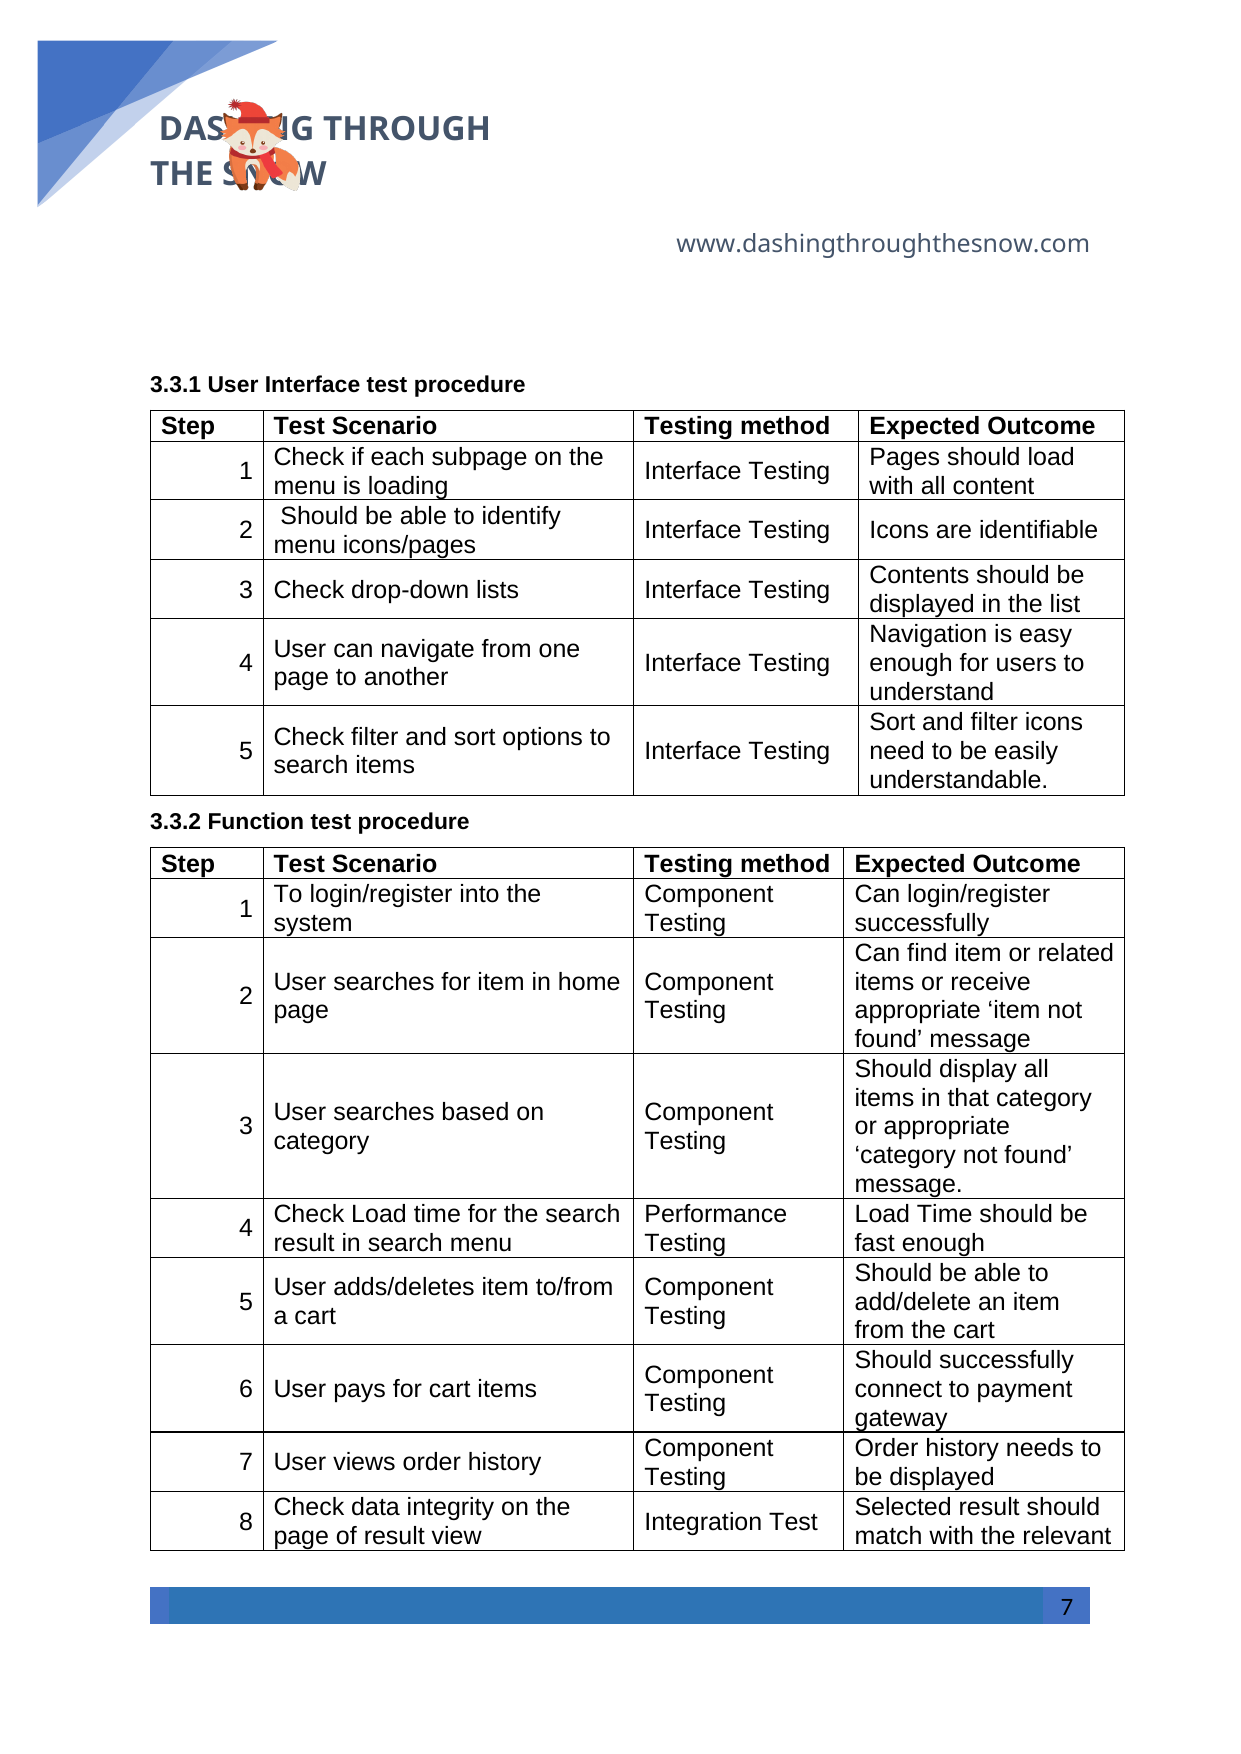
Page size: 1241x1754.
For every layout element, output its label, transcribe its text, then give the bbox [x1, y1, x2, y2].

text 3.3.2 Function test procedure [150, 808, 1090, 834]
table_cell Component Testing [634, 1345, 843, 1431]
table_cell User views order history [264, 1433, 633, 1491]
table_cell Interface Testing [634, 500, 858, 559]
table_cell Selected result should match with the relevant data [844, 1492, 1124, 1550]
table_cell Component Testing [634, 879, 843, 937]
table_cell Component Testing [634, 1258, 843, 1344]
table_cell User searches for item in home page [264, 938, 633, 1053]
table_cell Can find item or related items or receive appropriate ‘item not found’ message [844, 938, 1124, 1053]
table_header Expected Outcome [859, 411, 1124, 441]
table_cell 6 [151, 1345, 263, 1431]
table_cell Check data integrity on the page of result view [264, 1492, 633, 1550]
table_cell Interface Testing [634, 706, 858, 794]
table_cell User pays for cart items [264, 1345, 633, 1431]
table_cell 1 [151, 879, 263, 937]
table_cell User adds/deletes item to/from a cart [264, 1258, 633, 1344]
table_cell Interface Testing [634, 619, 858, 705]
table_cell Pages should load with all content [859, 442, 1124, 499]
table_header Expected Outcome [844, 848, 1124, 878]
table_header Testing method [634, 848, 843, 878]
table_cell Should display all items in that category or appropriate ‘category not found’ message. [844, 1054, 1124, 1197]
table_cell 1 [151, 442, 263, 499]
table_cell Component Testing [634, 1054, 843, 1197]
table_cell Order history needs to be displayed [844, 1433, 1124, 1491]
table_cell Contents should be displayed in the list [859, 560, 1124, 618]
table_cell Should be able to add/delete an item from the cart [844, 1258, 1124, 1344]
table_cell Sort and filter icons need to be easily understandable. [859, 706, 1124, 794]
table_header Testing method [634, 411, 858, 441]
table_cell 2 [151, 938, 263, 1053]
table_cell Interface Testing [634, 442, 858, 499]
table_cell User can navigate from one page to another [264, 619, 633, 705]
table_cell User searches based on category [264, 1054, 633, 1197]
table_cell 5 [151, 706, 263, 794]
table_header Step [151, 411, 263, 441]
table_cell Component Testing [634, 1433, 843, 1491]
table_cell 4 [151, 619, 263, 705]
table_cell 3 [151, 1054, 263, 1197]
table_cell Navigation is easy enough for users to understand [859, 619, 1124, 705]
table_cell Check drop-down lists [264, 560, 633, 618]
table_cell Integration Test [634, 1492, 843, 1550]
table_cell Check filter and sort options to search items [264, 706, 633, 794]
table_cell 4 [151, 1199, 263, 1257]
table_cell Component Testing [634, 938, 843, 1053]
table_cell Performance Testing [634, 1199, 843, 1257]
table_cell Icons are identifiable [859, 500, 1124, 559]
table_cell Can login/register successfully [844, 879, 1124, 937]
table_cell Check if each subpage on the menu is loading [264, 442, 633, 499]
table_cell 3 [151, 560, 263, 618]
table_header Test Scenario [264, 411, 633, 441]
table_cell Should be able to identify menu icons/pages [264, 500, 633, 559]
table_cell Load Time should be fast enough [844, 1199, 1124, 1257]
table_cell Interface Testing [634, 560, 858, 618]
table_header Step [151, 848, 263, 878]
table_cell 7 [151, 1433, 263, 1491]
table_cell 2 [151, 500, 263, 559]
text 3.3.1 User Interface test procedure [150, 371, 1090, 397]
picture [37, 40, 302, 209]
table_header Test Scenario [264, 848, 633, 878]
table_cell 5 [151, 1258, 263, 1344]
table_cell To login/register into the system [264, 879, 633, 937]
table_cell 8 [151, 1492, 263, 1550]
table_cell Should successfully connect to payment gateway [844, 1345, 1124, 1431]
table_cell Check Load time for the search result in search menu [264, 1199, 633, 1257]
